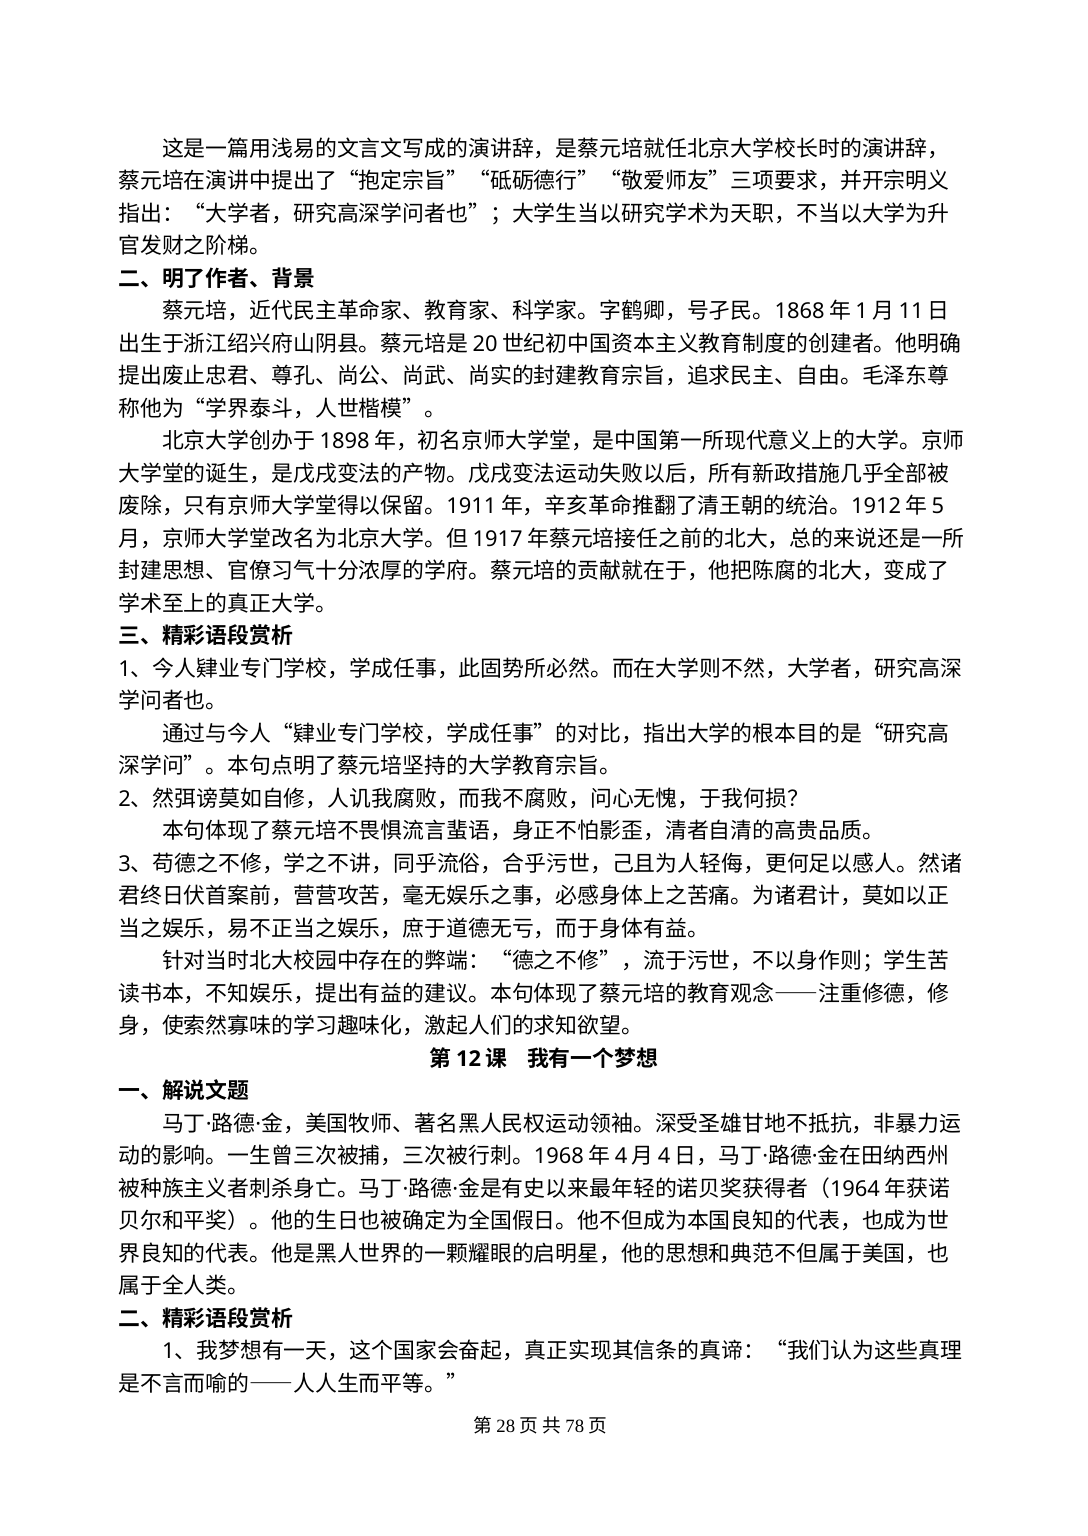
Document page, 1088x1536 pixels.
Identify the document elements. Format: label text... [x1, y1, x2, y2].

text 三、精彩语段赏析 [118, 618, 969, 651]
text 二、精彩语段赏析 [118, 1301, 969, 1333]
text 第12课 我有一个梦想 [118, 1041, 969, 1073]
text 2、然弭谤莫如自修，人讥我腐败，而我不腐败，问心无愧，于我何损？ [118, 781, 969, 813]
text 北京大学创办于1898年，初名京师大学堂，是中国第一所现代意义上的大学。京师大学堂的诞生，是戊戌变法的产物。戊戌变法运动失败以后，所有新政措施几乎全部被废除，只有京师大学堂得以保留。1911年，辛亥革命推翻了清王朝的统治。1912年5月，京师大学堂改名为北京大学。但1917年蔡元培接任之前的北大，总的来说还是一所封建思想、官僚习气十分浓厚的学府。蔡元培的贡献就在于，他把陈腐的北大，变成了学术至上的真正大学。 [118, 423, 969, 618]
text 本句体现了蔡元培不畏惧流言蜚语，身正不怕影歪，清者自清的高贵品质。 [118, 813, 969, 846]
text 蔡元培，近代民主革命家、教育家、科学家。字鹤卿，号孑民。1868年1月11日出生于浙江绍兴府山阴县。蔡元培是20世纪初中国资本主义教育制度的创建者。他明确提出废止忠君、尊孔、尚公、尚武、尚实的封建教育宗旨，追求民主、自由。毛泽东尊称他为“学界泰斗，人世楷模”。 [118, 293, 969, 423]
text 一、解说文题 [118, 1073, 969, 1106]
text 二、明了作者、背景 [118, 261, 969, 293]
text 通过与今人“肄业专门学校，学成任事”的对比，指出大学的根本目的是“研究高深学问”。本句点明了蔡元培坚持的大学教育宗旨。 [118, 716, 969, 781]
text 1、今人肄业专门学校，学成任事，此固势所必然。而在大学则不然，大学者，研究高深学问者也。 [118, 651, 969, 716]
text 1、我梦想有一天，这个国家会奋起，真正实现其信条的真谛：“我们认为这些真理是不言而喻的——人人生而平等。” [118, 1333, 969, 1398]
text 这是一篇用浅易的文言文写成的演讲辞，是蔡元培就任北京大学校长时的演讲辞，蔡元培在演讲中提出了“抱定宗旨”“砥砺德行”“敬爱师友”三项要求，并开宗明义指出：“大学者，研究高深学问者也”；大学生当以研究学术为天职，不当以大学为升官发财之阶梯。 [118, 131, 969, 261]
text 马丁·路德·金，美国牧师、著名黑人民权运动领袖。深受圣雄甘地不抵抗，非暴力运动的影响。一生曾三次被捕，三次被行刺。1968年4月4日，马丁·路德·金在田纳西州被种族主义者刺杀身亡。马丁·路德·金是有史以来最年轻的诺贝奖获得者（1964年获诺贝尔和平奖）。他的生日也被确定为全国假日。他不但成为本国良知的代表，也成为世界良知的代表。他是黑人世界的一颗耀眼的启明星，他的思想和典范不但属于美国，也属于全人类。 [118, 1106, 969, 1301]
text 针对当时北大校园中存在的弊端：“德之不修”，流于污世，不以身作则；学生苦读书本，不知娱乐，提出有益的建议。本句体现了蔡元培的教育观念——注重修德，修身，使索然寡味的学习趣味化，激起人们的求知欲望。 [118, 943, 969, 1041]
text 3、苟德之不修，学之不讲，同乎流俗，合乎污世，己且为人轻侮，更何足以感人。然诸君终日伏首案前，营营攻苦，毫无娱乐之事，必感身体上之苦痛。为诸君计，莫如以正当之娱乐，易不正当之娱乐，庶于道德无亏，而于身体有益。 [118, 846, 969, 943]
